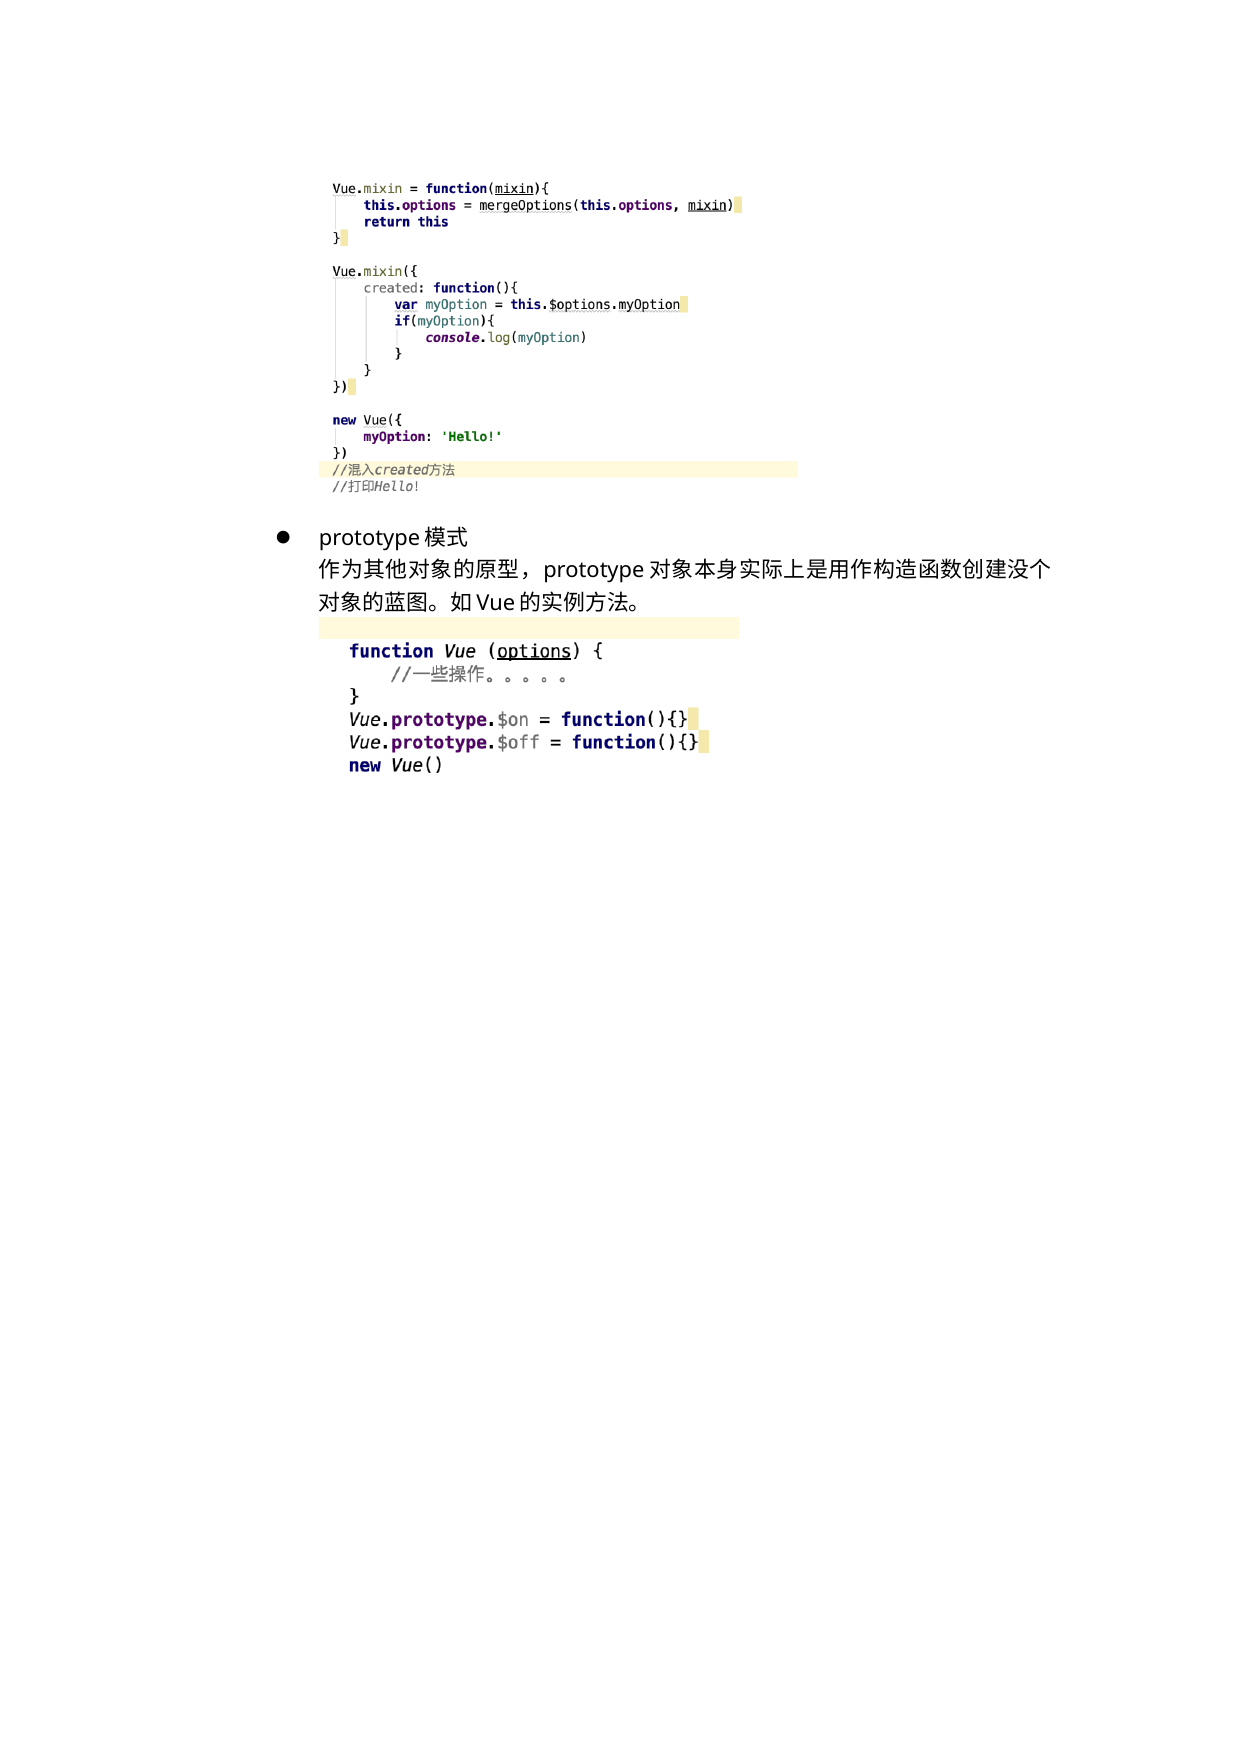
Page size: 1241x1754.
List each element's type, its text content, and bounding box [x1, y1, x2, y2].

picture [318, 162, 799, 506]
picture [318, 617, 739, 806]
list 作为其他对象的原型，prototype对象本身实际上是用作构造函数创建没个对象的蓝图。如Vue的实例方法。 [319, 552, 1053, 617]
list prototype模式 [275, 519, 1053, 552]
